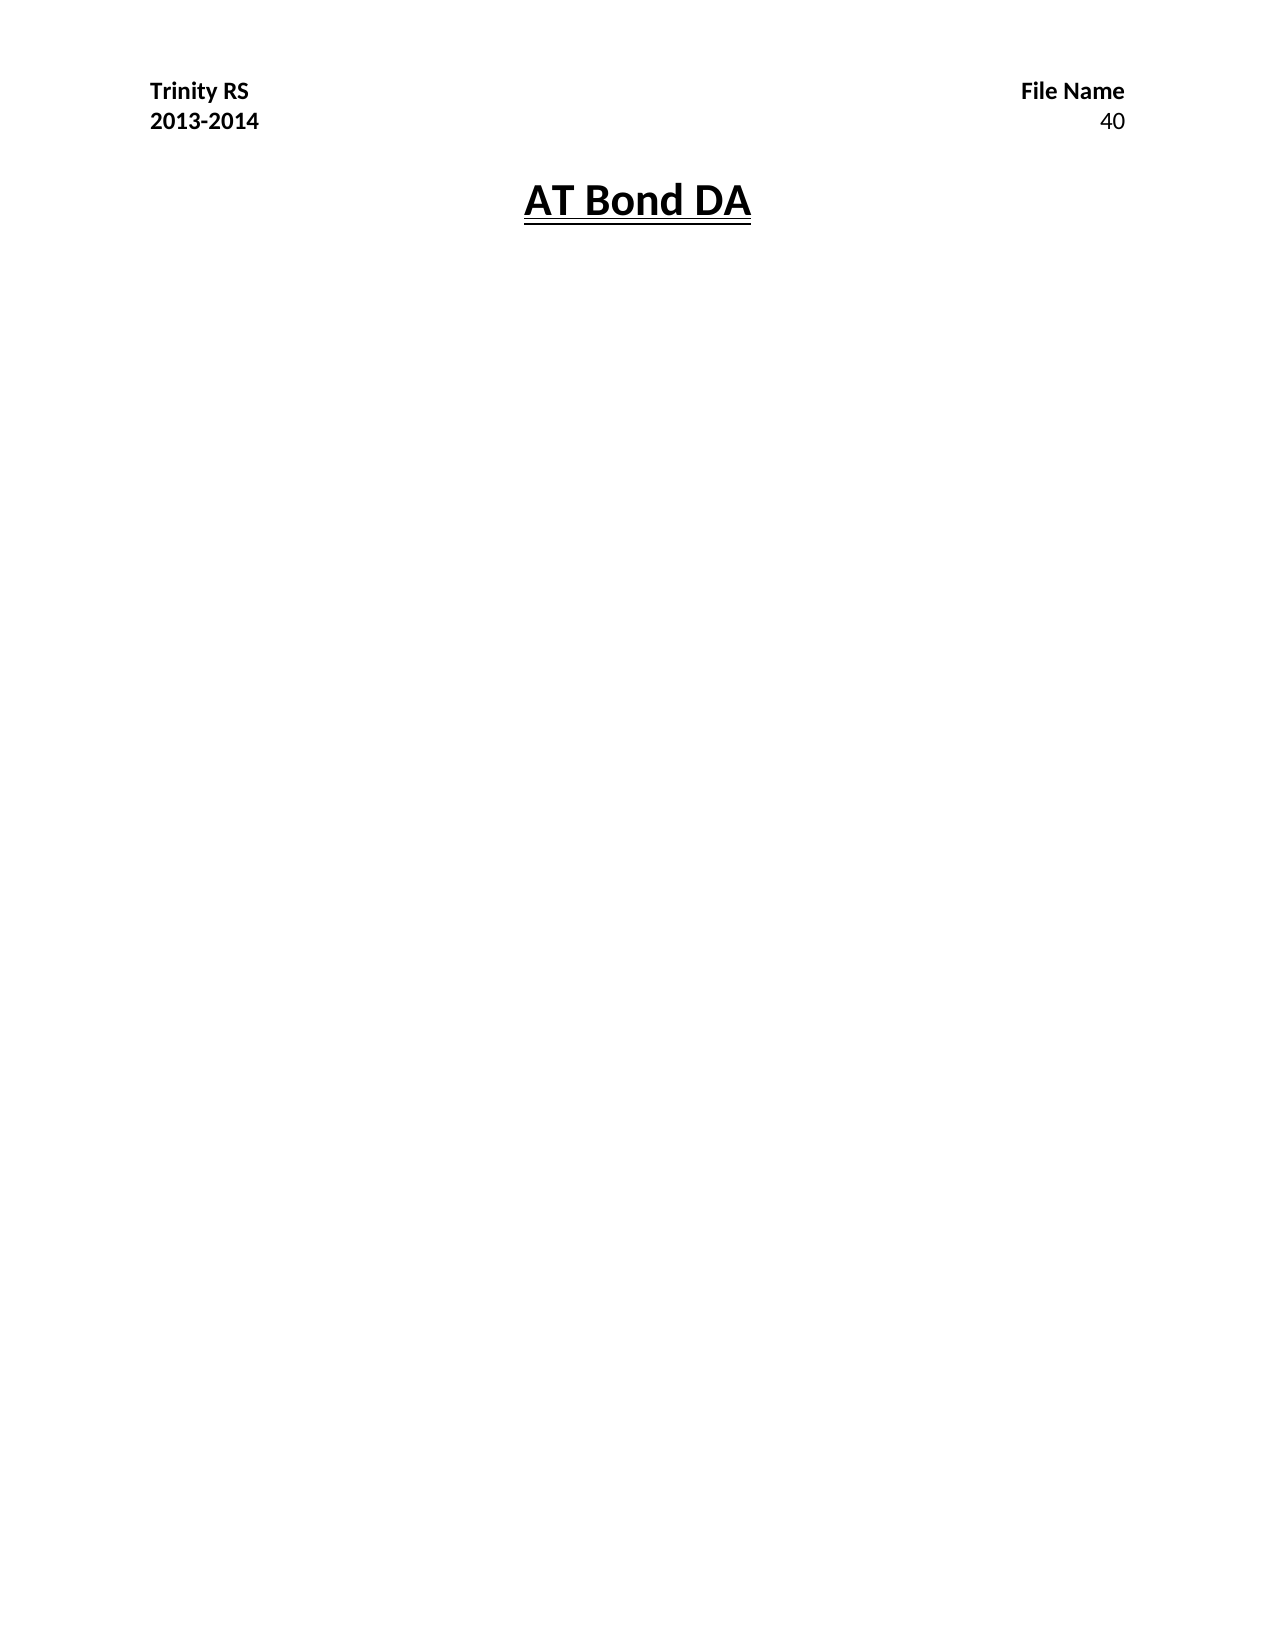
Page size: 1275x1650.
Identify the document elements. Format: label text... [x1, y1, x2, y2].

subtitle AT Bond DA [150, 171, 1125, 227]
